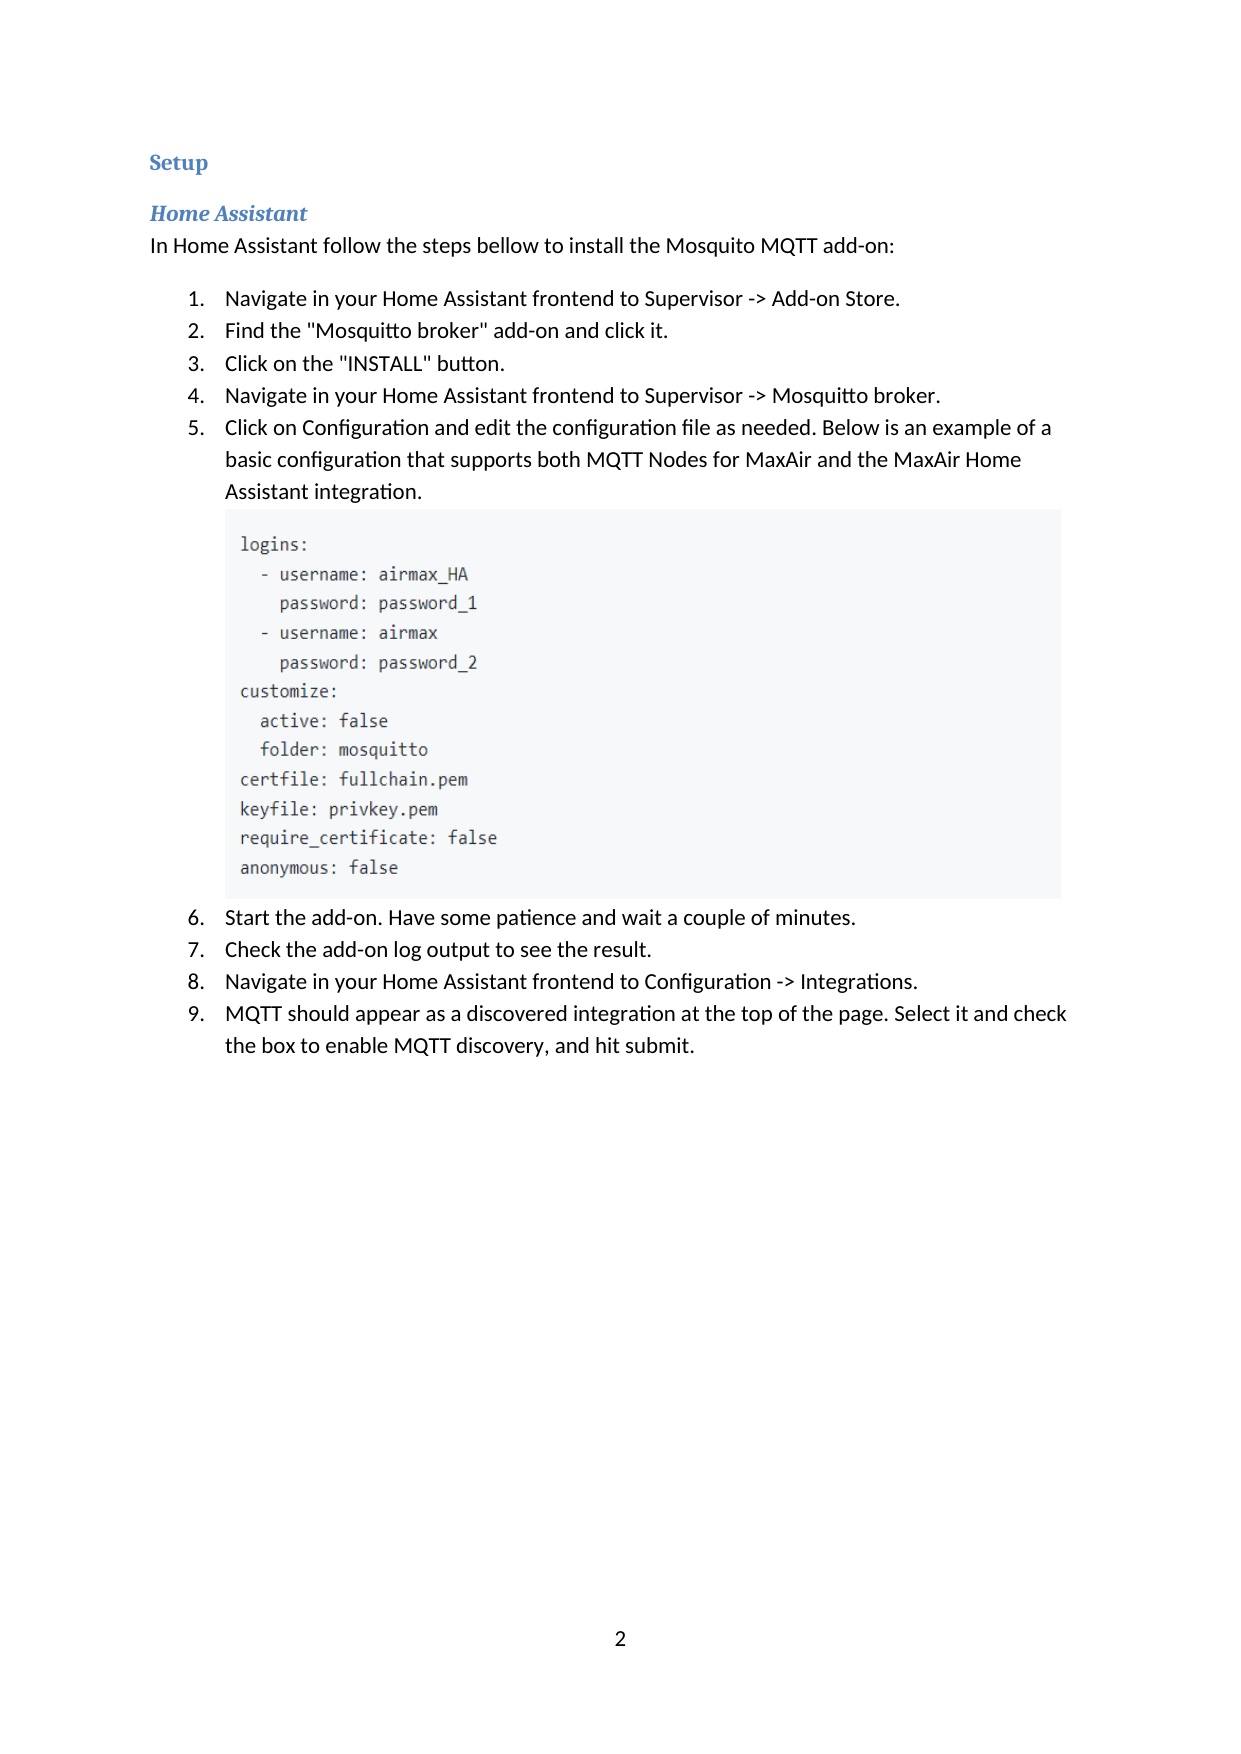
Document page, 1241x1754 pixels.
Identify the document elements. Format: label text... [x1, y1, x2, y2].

text In Home Assistant follow the steps bellow to install the Mosquito MQTT add-on: [150, 231, 1090, 259]
list Navigate in your Home Assistant frontend to Supervisor -> Mosquitto broker. [187, 381, 1090, 409]
list Check the add-on log output to see the result. [187, 935, 1090, 963]
list Find the "Mosquitto broker" add-on and click it. [187, 316, 1090, 344]
subtitle Home Assistant [150, 201, 1090, 227]
list Navigate in your Home Assistant frontend to Supervisor -> Add-on Store. [187, 284, 1090, 312]
picture [225, 509, 1062, 899]
list Start the add-on. Have some patience and wait a couple of minutes. [187, 903, 1090, 931]
list MQTT should appear as a discovered integration at the top of the page. Select it and check the box to enable MQTT discovery, and hit submit. [187, 999, 1090, 1060]
list Click on the "INSTALL" button. [187, 349, 1090, 377]
subtitle Setup [150, 150, 1090, 176]
list Navigate in your Home Assistant frontend to Configuration -> Integrations. [187, 967, 1090, 995]
